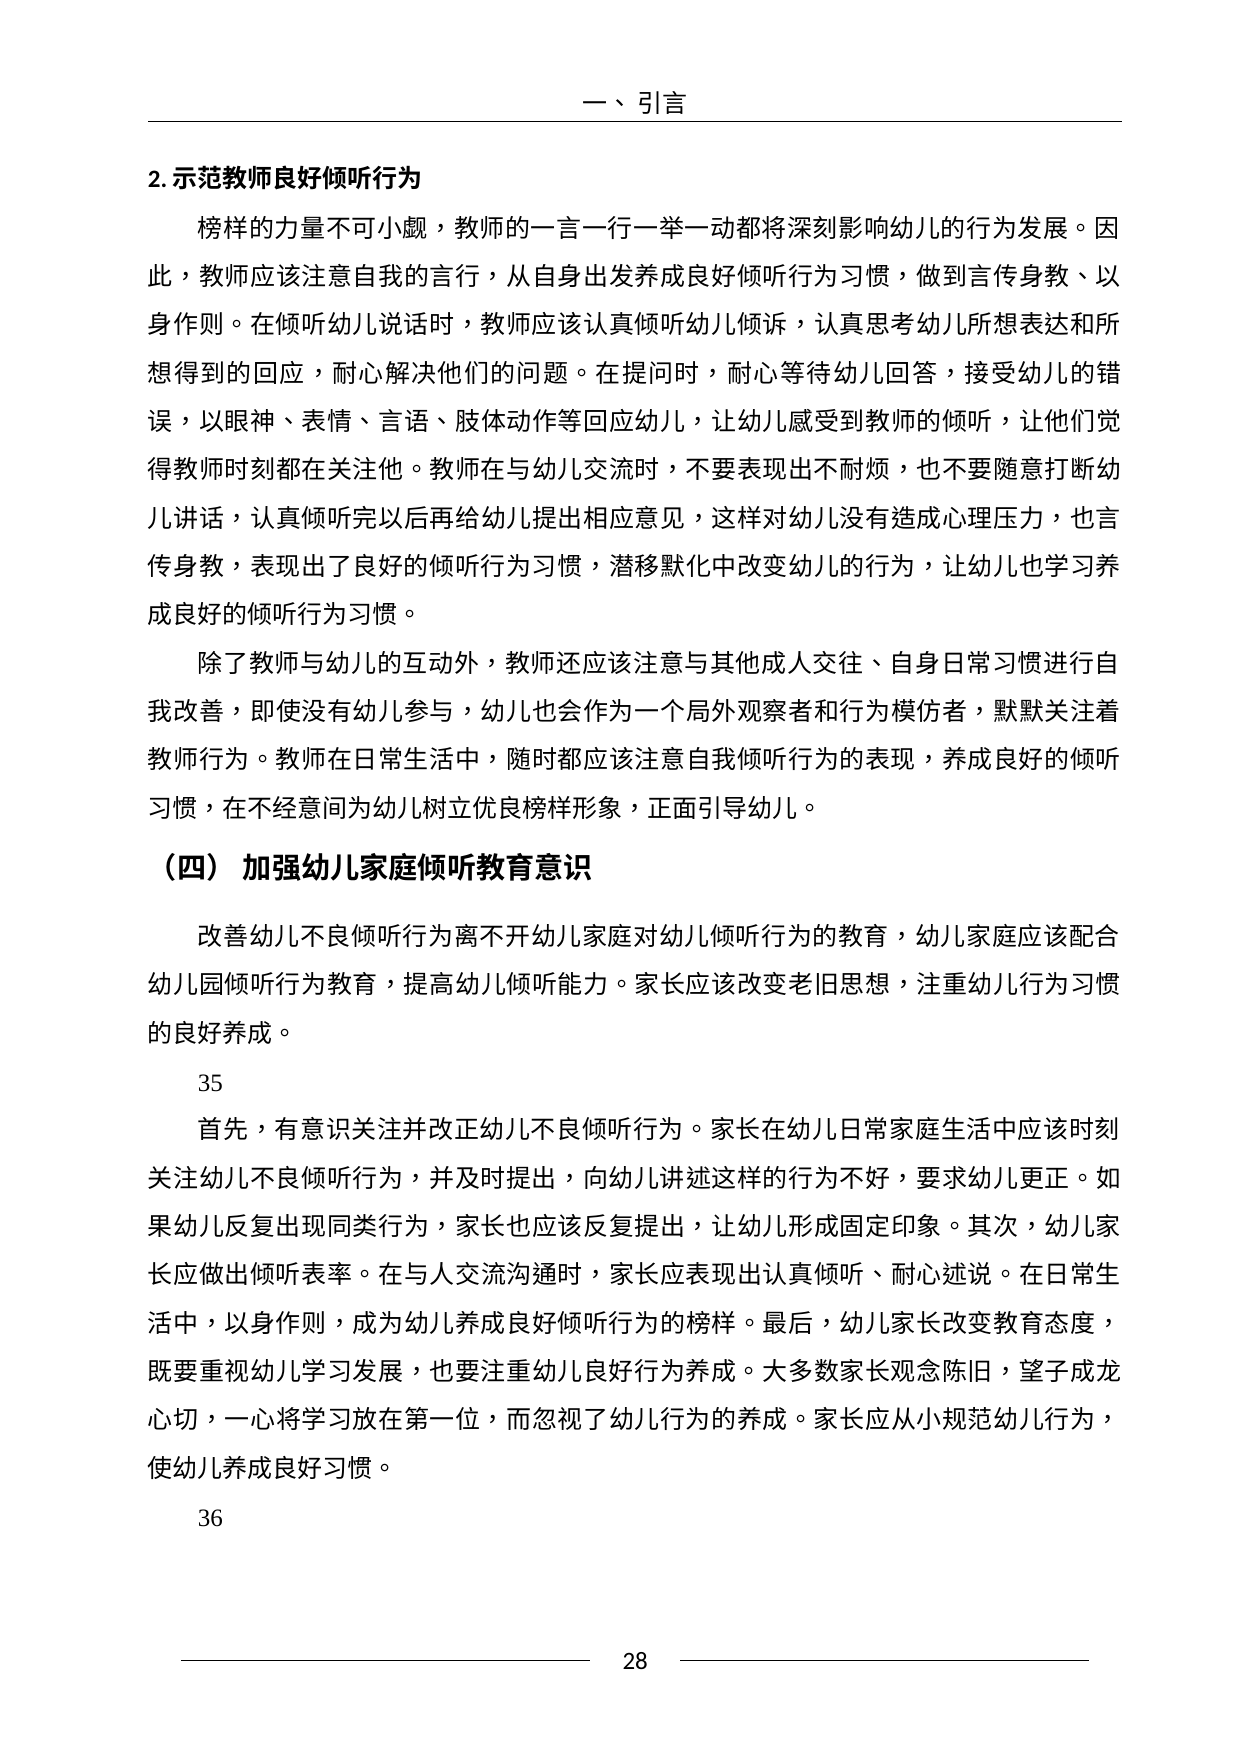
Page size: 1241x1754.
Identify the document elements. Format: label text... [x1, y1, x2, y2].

text 除了教师与幼儿的互动外，教师还应该注意与其他成人交往、自身日常习惯进行自我改善，即使没有幼儿参与，幼儿也会作为一个局外观察者和行为模仿者，默默关注着教师行为。教师在日常生活中，随时都应该注意自我倾听行为的表现，养成良好的倾听习惯，在不经意间为幼儿树立优良榜样形象，正面引导幼儿。 [148, 630, 1122, 823]
text 首先，有意识关注并改正幼儿不良倾听行为。家长在幼儿日常家庭生活中应该时刻关注幼儿不良倾听行为，并及时提出，向幼儿讲述这样的行为不好，要求幼儿更正。如果幼儿反复出现同类行为，家长也应该反复提出，让幼儿形成固定印象。其次，幼儿家长应做出倾听表率。在与人交流沟通时，家长应表现出认真倾听、耐心述说。在日常生活中，以身作则，成为幼儿养成良好倾听行为的榜样。最后，幼儿家长改变教育态度，既要重视幼儿学习发展，也要注重幼儿良好行为养成。大多数家长观念陈旧，望子成龙心切，一心将学习放在第一位，而忽视了幼儿行为的养成。家长应从小规范幼儿行为，使幼儿养成良好习惯。 [148, 1097, 1122, 1483]
text 35 [148, 1048, 1122, 1097]
text 改善幼儿不良倾听行为离不开幼儿家庭对幼儿倾听行为的教育，幼儿家庭应该配合幼儿园倾听行为教育，提高幼儿倾听能力。家长应该改变老旧思想，注重幼儿行为习惯的良好养成。 [148, 903, 1122, 1048]
text 36 [148, 1483, 1122, 1532]
subtitle 2. 示范教师良好倾听行为 [148, 161, 1122, 195]
subtitle （四） 加强幼儿家庭倾听教育意识 [148, 847, 1122, 887]
text 榜样的力量不可小觑，教师的一言一行一举一动都将深刻影响幼儿的行为发展。因此，教师应该注意自我的言行，从自身出发养成良好倾听行为习惯，做到言传身教、以身作则。在倾听幼儿说话时，教师应该认真倾听幼儿倾诉，认真思考幼儿所想表达和所想得到的回应，耐心解决他们的问题。在提问时，耐心等待幼儿回答，接受幼儿的错误，以眼神、表情、言语、肢体动作等回应幼儿，让幼儿感受到教师的倾听，让他们觉得教师时刻都在关注他。教师在与幼儿交流时，不要表现出不耐烦，也不要随意打断幼儿讲话，认真倾听完以后再给幼儿提出相应意见，这样对幼儿没有造成心理压力，也言传身教，表现出了良好的倾听行为习惯，潜移默化中改变幼儿的行为，让幼儿也学习养成良好的倾听行为习惯。 [148, 195, 1122, 630]
